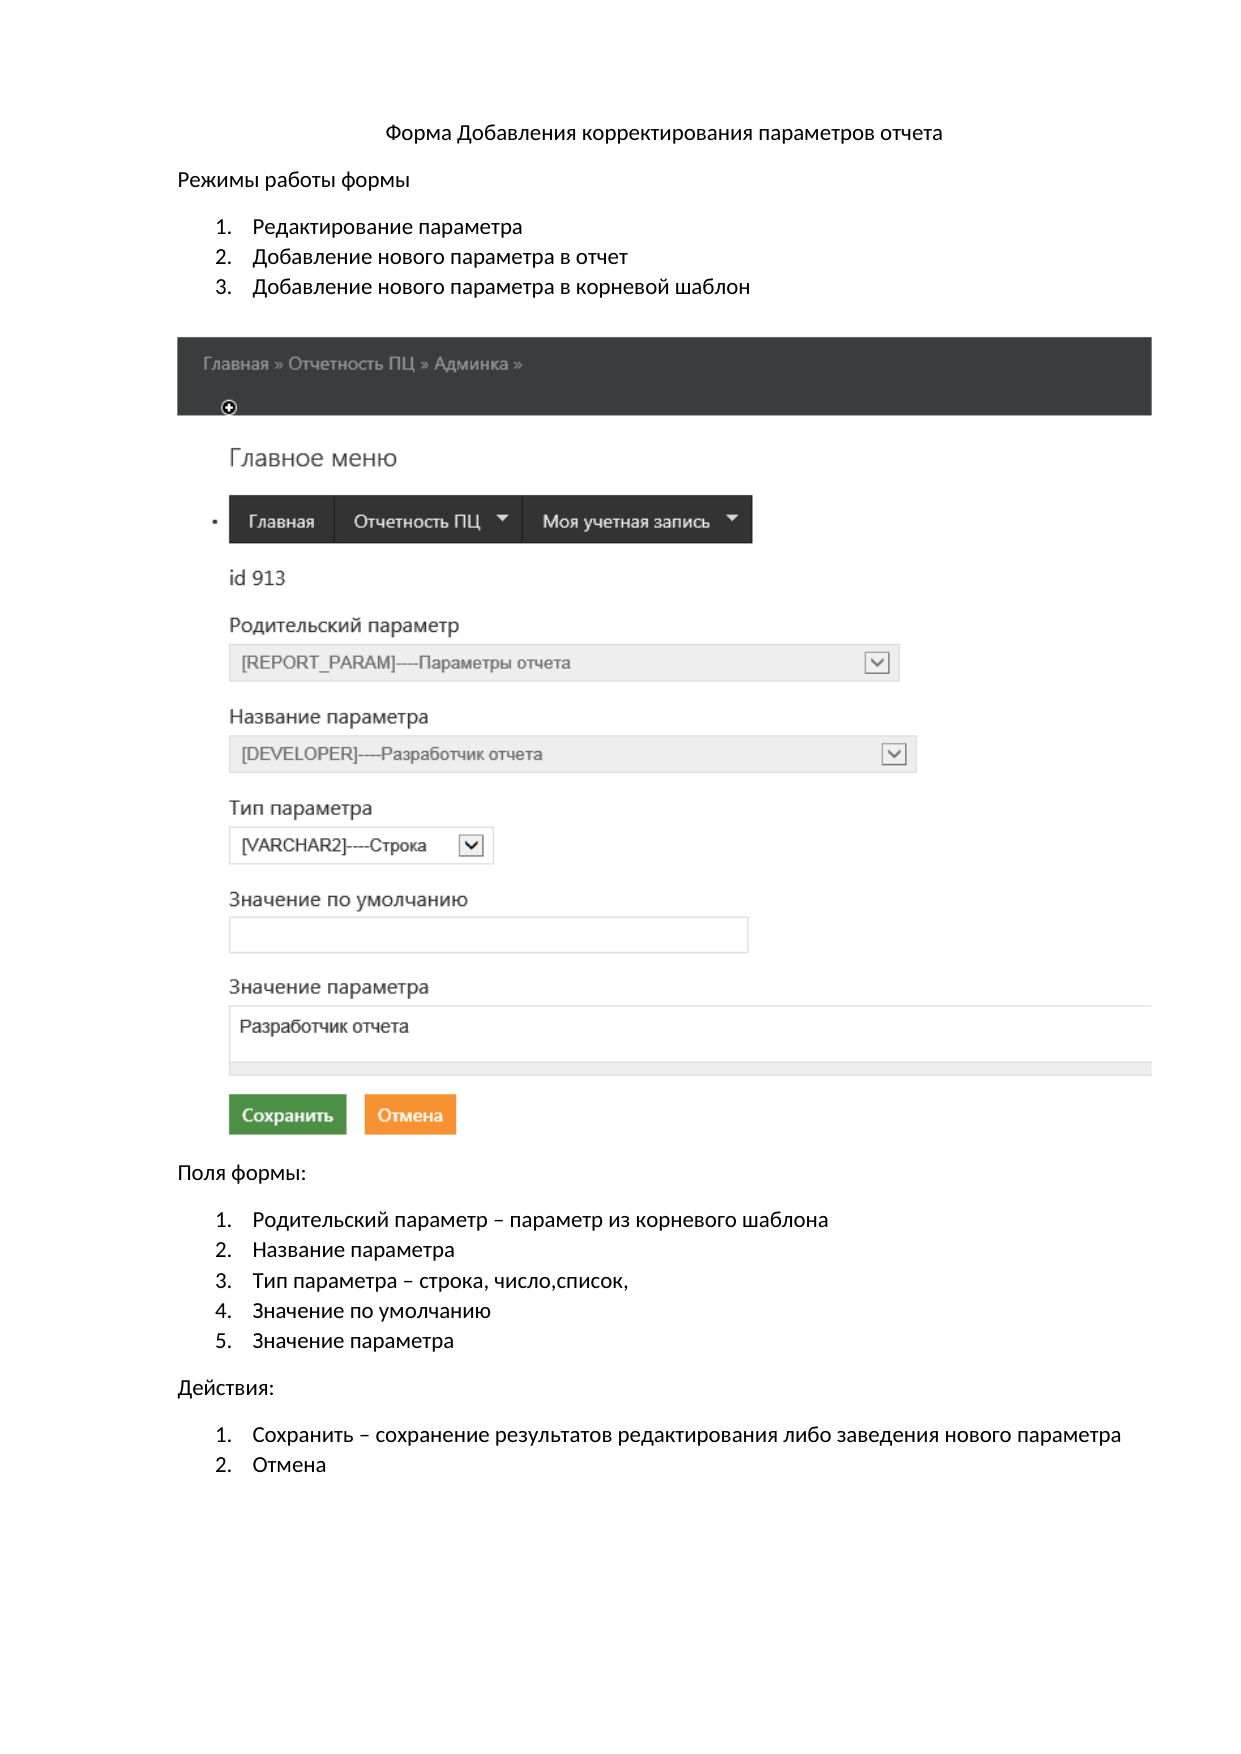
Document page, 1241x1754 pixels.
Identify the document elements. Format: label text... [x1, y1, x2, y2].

list Название параметра [215, 1236, 1152, 1264]
list Значение по умолчанию [215, 1296, 1152, 1324]
text Поля формы: [177, 1158, 1152, 1187]
list Добавление нового параметра в отчет [215, 242, 1152, 270]
list Редактирование параметра [215, 212, 1152, 240]
picture [177, 319, 1152, 1140]
list Добавление нового параметра в корневой шаблон [215, 272, 1152, 300]
list Тип параметра – строка, число,список, [215, 1266, 1152, 1294]
list Значение параметра [215, 1326, 1152, 1354]
list Отмена [215, 1450, 1152, 1478]
list Сохранить – сохранение результатов редактирования либо заведения нового параметра [215, 1420, 1152, 1448]
text Действия: [177, 1373, 1152, 1401]
text Форма Добавления корректирования параметров отчета [177, 118, 1152, 146]
text Режимы работы формы [177, 165, 1152, 193]
list Родительский параметр – параметр из корневого шаблона [215, 1205, 1152, 1233]
